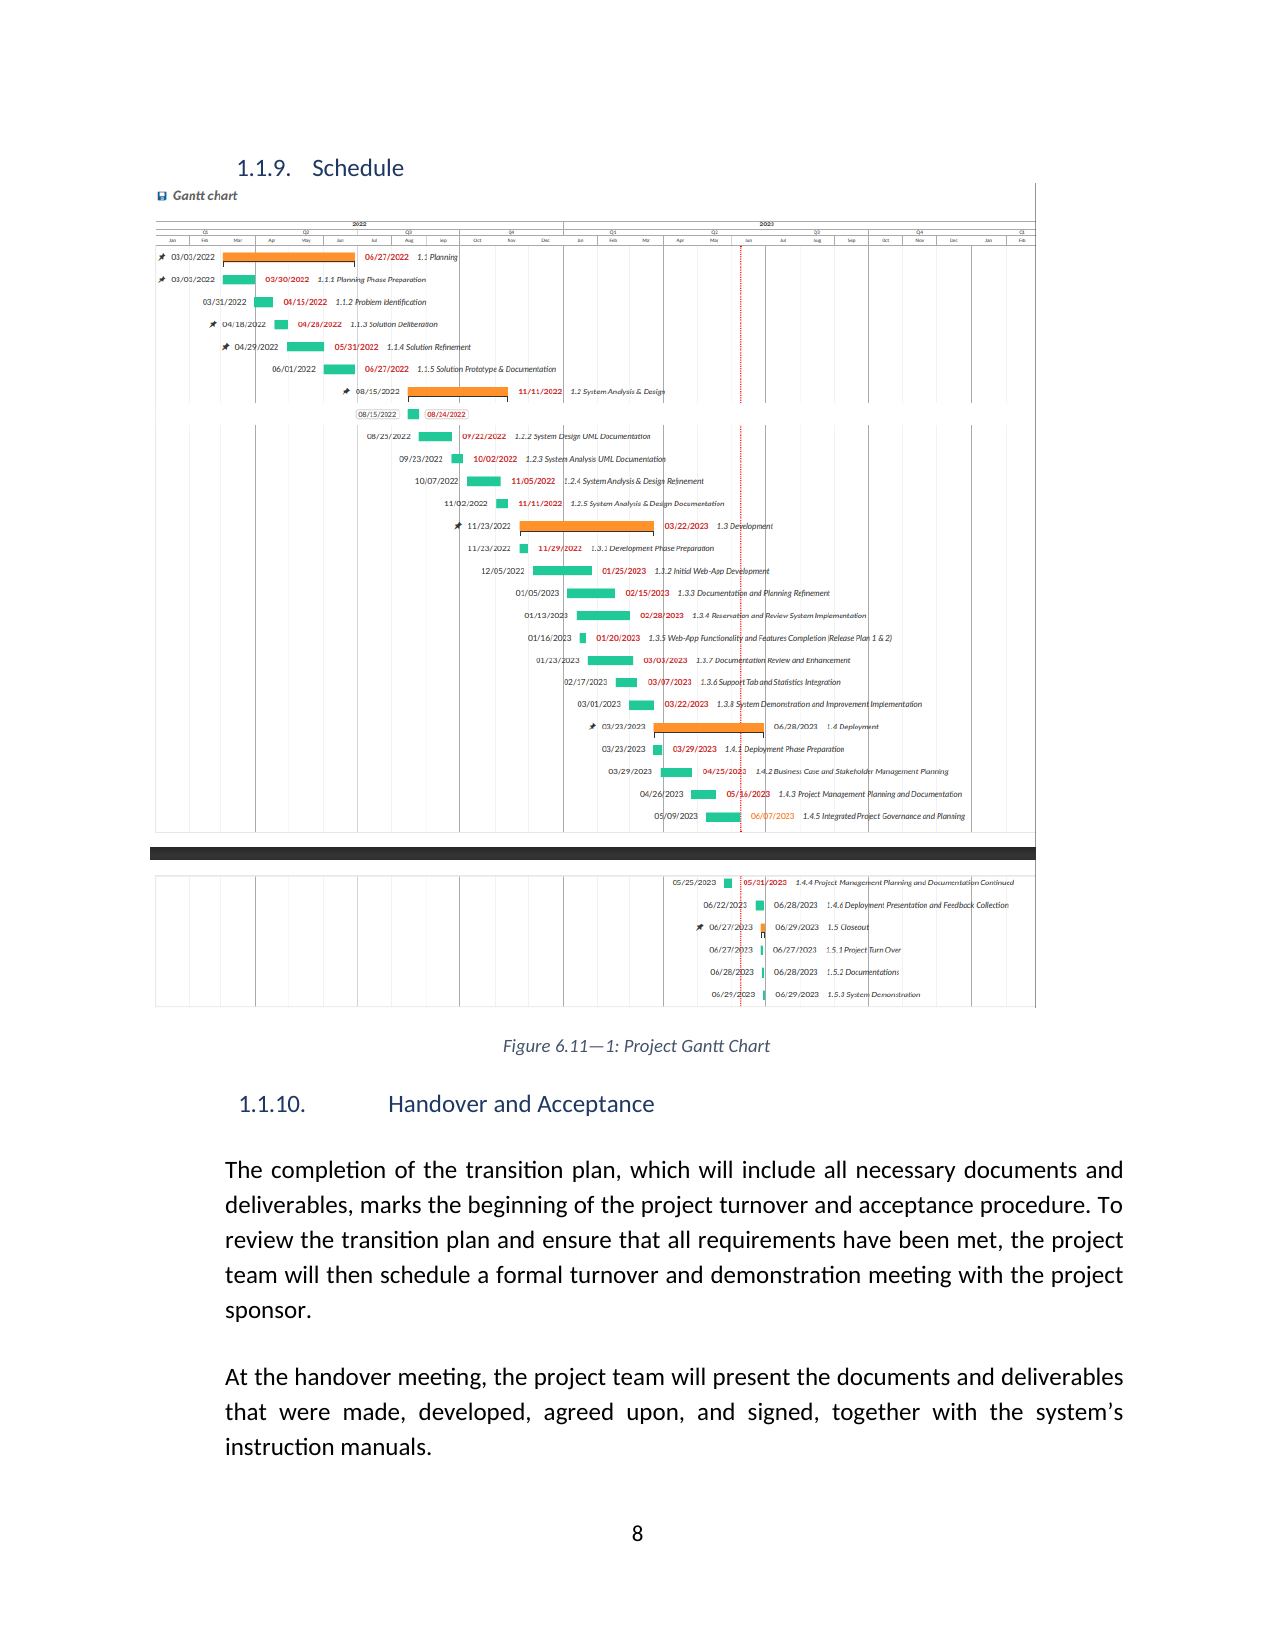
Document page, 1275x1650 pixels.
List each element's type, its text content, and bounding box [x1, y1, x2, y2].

text At the handover meeting, the project team will present the documents and deliverables that were made, developed, agreed upon, and signed, together with the system’s instruction manuals. [225, 1361, 1125, 1462]
text The completion of the transition plan, which will include all necessary documents and deliverables, marks the beginning of the project turnover and acceptance procedure. To review the transition plan and ensure that all requirements have been met, the project team will then schedule a formal turnover and demonstration meeting with the project sponsor. [225, 1154, 1125, 1325]
picture [150, 183, 1036, 1008]
list Schedule [236, 152, 1125, 183]
text Figure 6.11—1: Project Gantt Chart [150, 1034, 1125, 1057]
list Handover and Acceptance [238, 1088, 1125, 1118]
